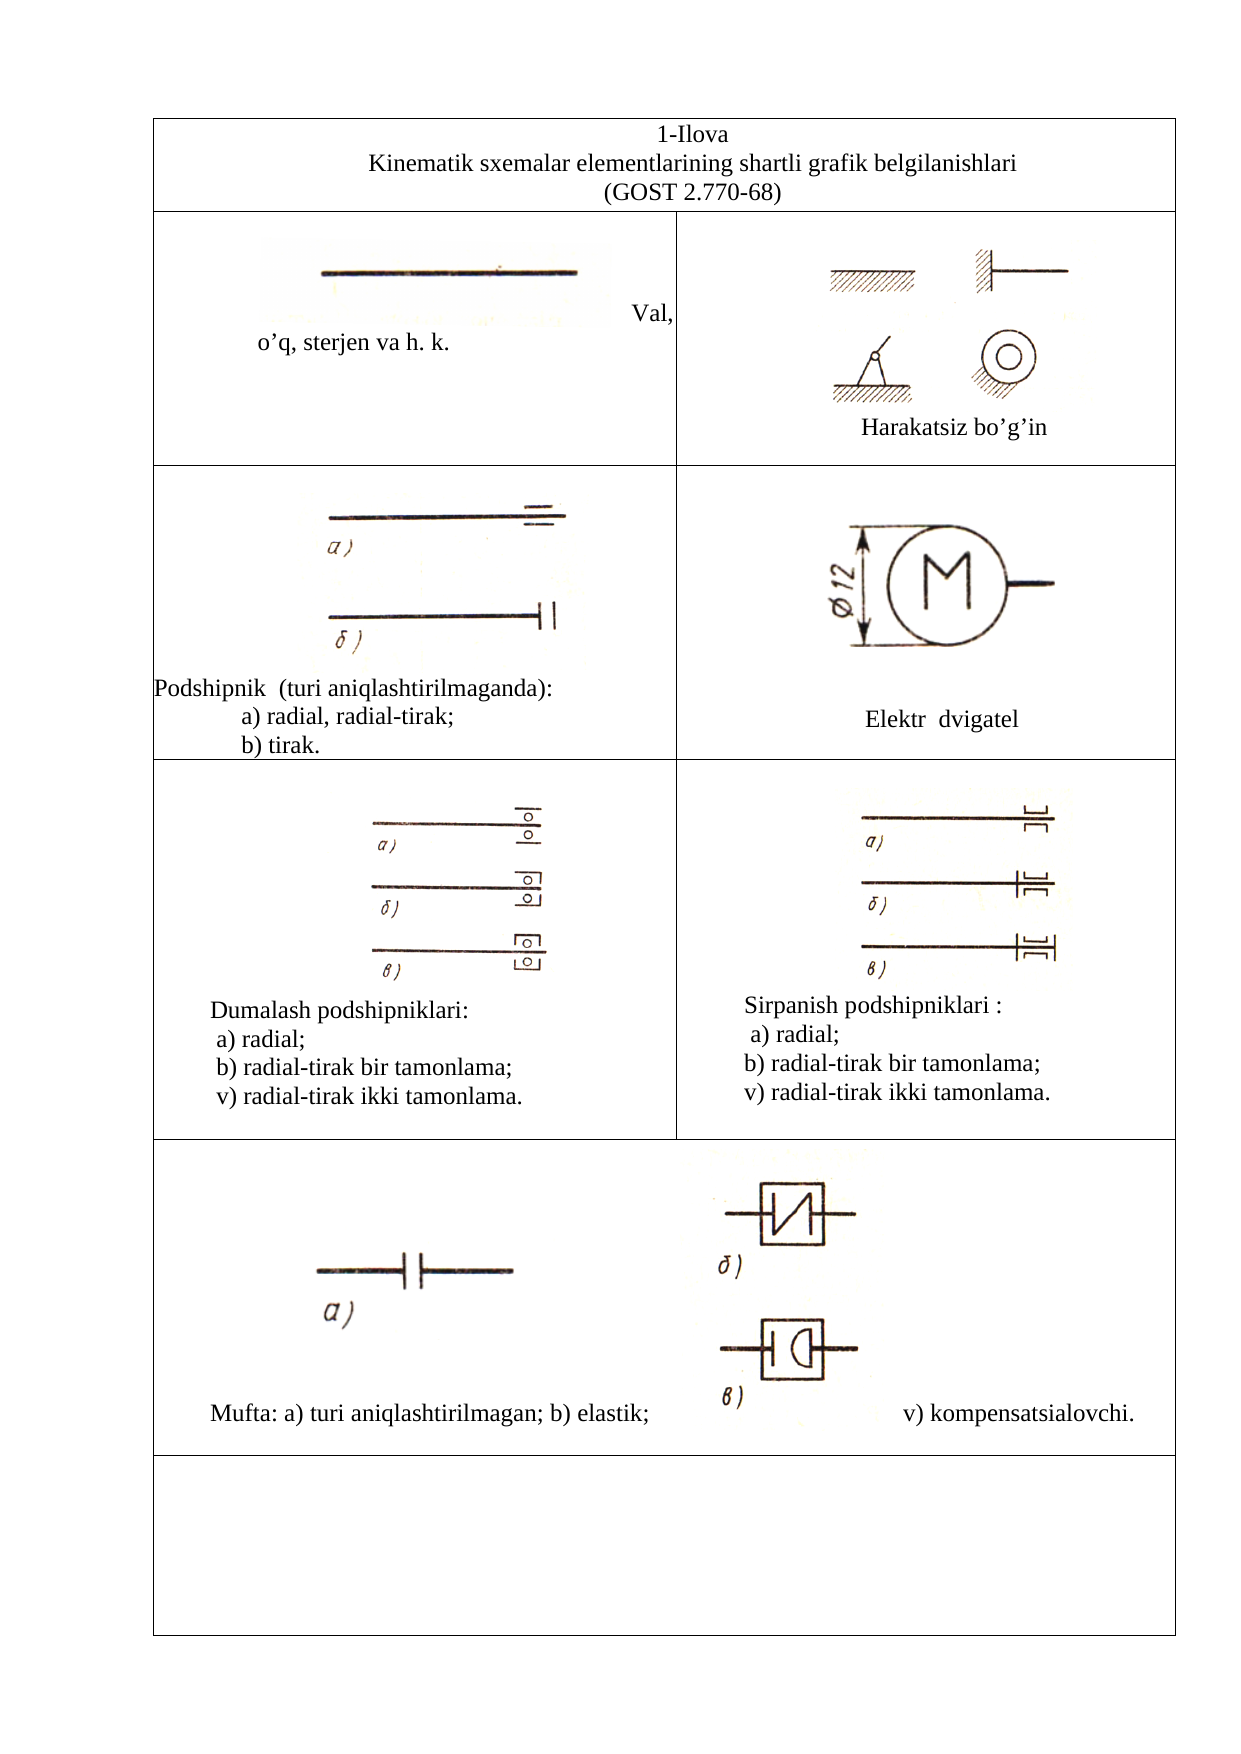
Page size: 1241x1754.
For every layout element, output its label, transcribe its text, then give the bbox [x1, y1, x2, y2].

table_cell Elektr dvigatel [677, 466, 1175, 759]
table_cell Mufta: a) turi aniqlashtirilmagan; b) elastik; v) kompensatsialovchi. [154, 1140, 1175, 1454]
table_cell Sirpanish podshipniklari : a) radial; b) radial-tirak bir tamonlama; v) radial-tirak ikki tamonlama. [677, 760, 1175, 1139]
table_header 1-Ilova Kinematik sxemalar elementlarining shartli grafik belgilanishlari (GOST 2.770-68) [154, 119, 1175, 211]
table_cell Dumalash podshipniklari: a) radial; b) radial-tirak bir tamonlama; v) radial-tirak ikki tamonlama. [154, 760, 676, 1139]
table_cell Val, o’q, sterjen va h. k. [154, 212, 676, 465]
table_cell Podshipnik (turi aniqlashtirilmaganda): a) radial, radial-tirak; b) tirak. [154, 466, 676, 759]
table_cell Harakatsiz bo’g’in [677, 212, 1175, 465]
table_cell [154, 1456, 1175, 1635]
